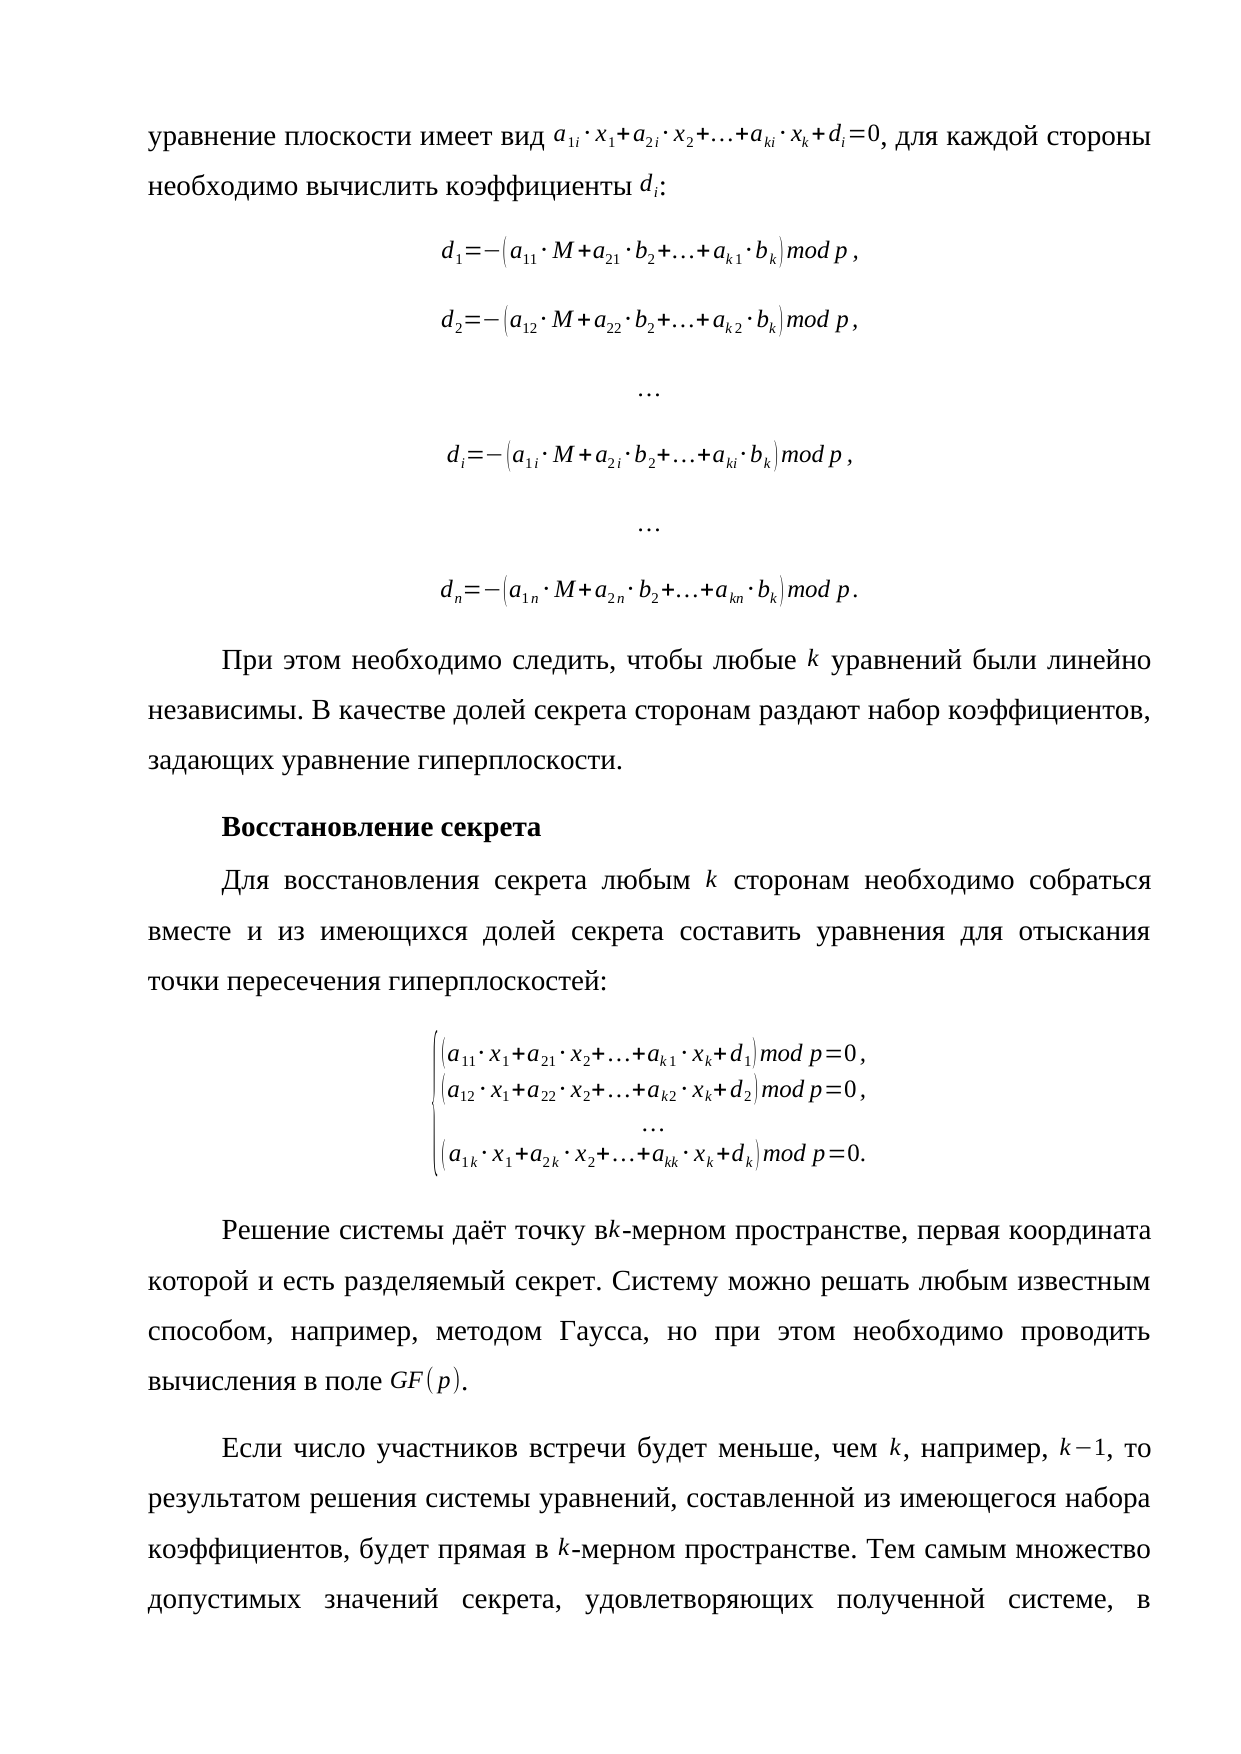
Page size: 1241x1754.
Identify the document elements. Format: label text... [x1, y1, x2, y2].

text При этом необходимо следить, чтобы любые уравнений были линейно независимы. В качестве долей секрета сторонам раздают набор коэффициентов, задающих уравнение гиперплоскости. [148, 642, 1152, 776]
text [148, 1430, 1152, 1615]
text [148, 118, 1152, 202]
text Решение системы даёт точку в-мерном пространстве, первая координата которой и есть разделяемый секрет. Систему можно решать любым известным способом, например, методом Гаусса, но при этом необходимо проводить вычисления в поле . [148, 1212, 1152, 1397]
text Для восстановления секрета любым сторонам необходимо собраться вместе и из имеющихся долей секрета составить уравнения для отыскания точки пересечения гиперплоскостей: [148, 862, 1152, 996]
text Восстановление секрета [148, 809, 1152, 843]
